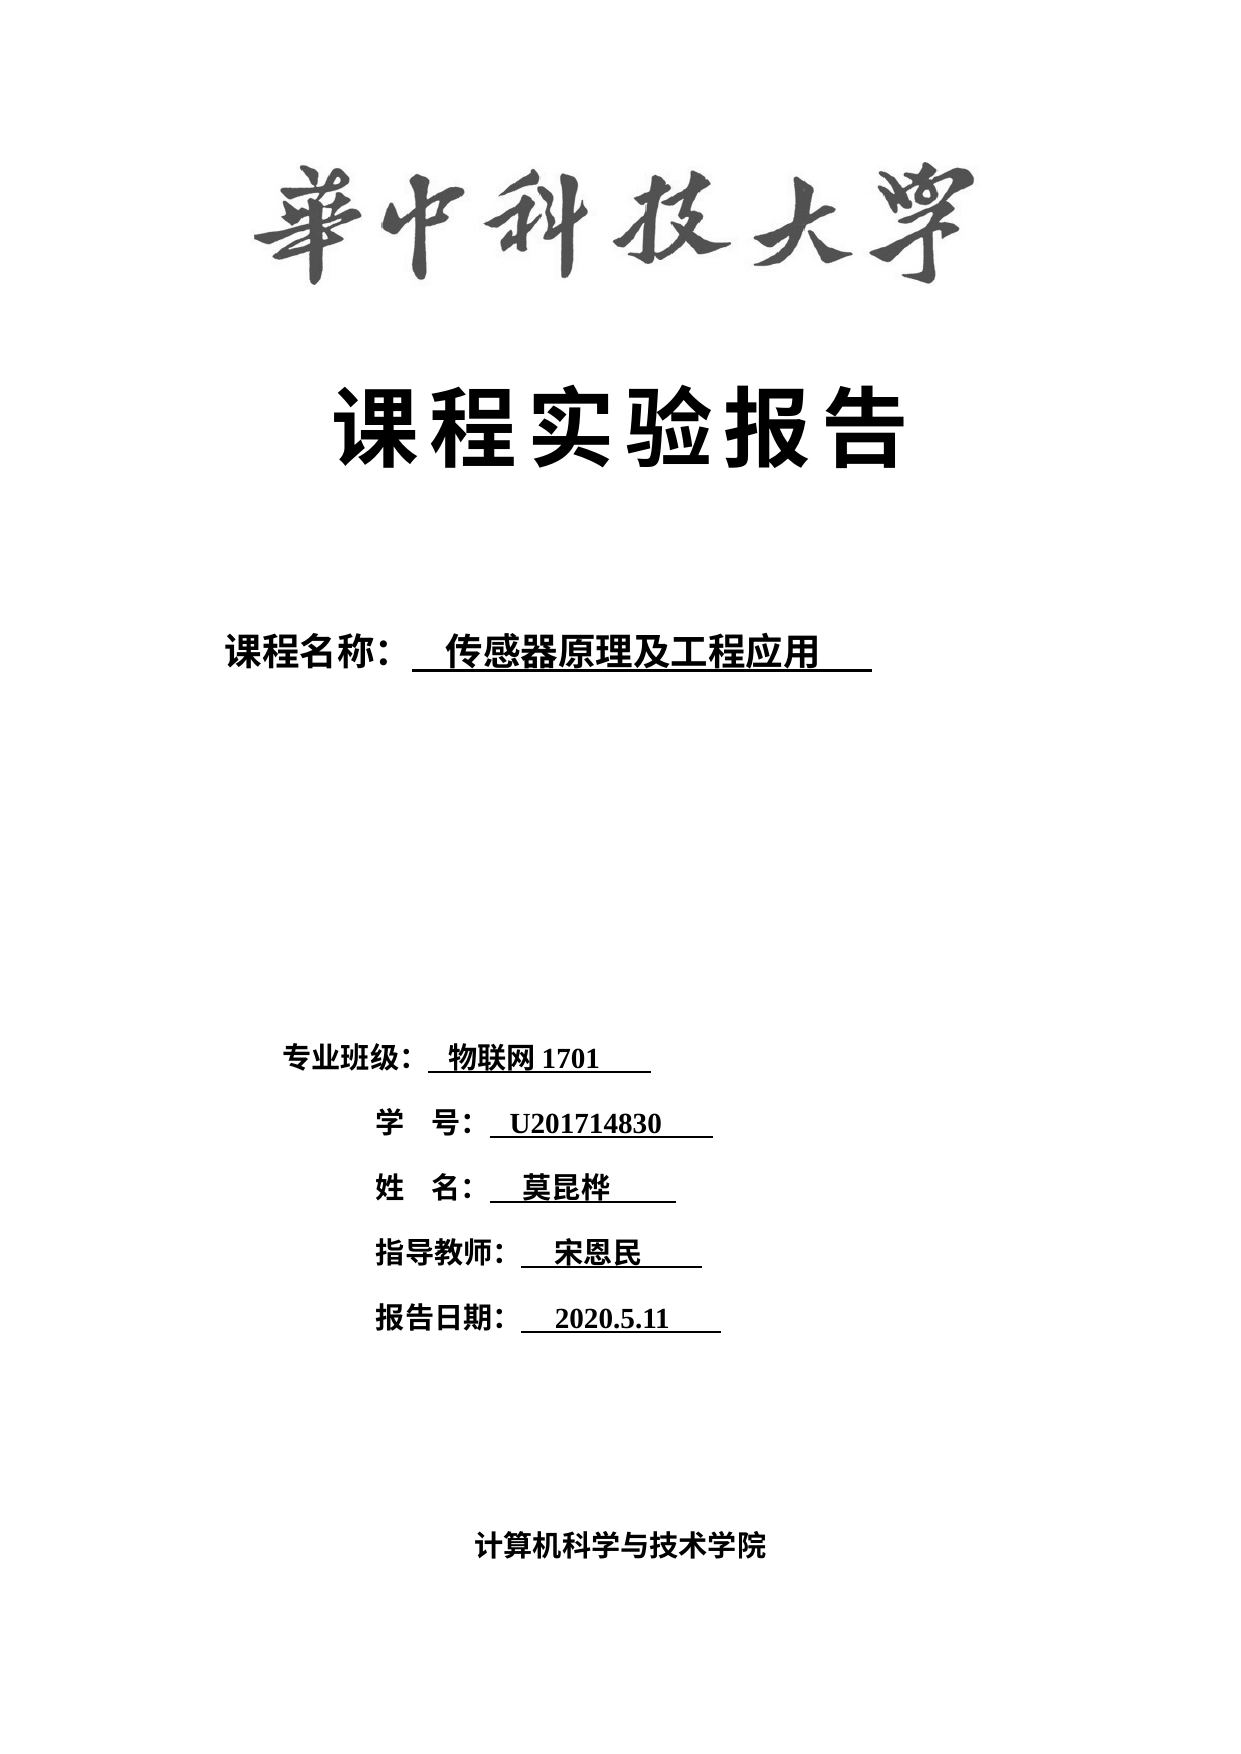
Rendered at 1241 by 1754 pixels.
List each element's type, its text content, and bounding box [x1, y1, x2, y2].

text 指导教师： 宋恩民 [187, 1218, 1053, 1283]
text 报告日期： 2020.5.11 [187, 1283, 1053, 1348]
text 姓 名： 莫昆桦 [187, 1153, 1053, 1218]
text 课 程 实 验 报 告 [187, 357, 1053, 487]
text 计算机科学与技术学院 [187, 1511, 1053, 1576]
text 课程名称： 传感器原理及工程应用 [187, 617, 1053, 682]
text 专业班级： 物联网1701 [187, 1023, 1053, 1088]
text 学 号： U201714830 [187, 1088, 1053, 1153]
